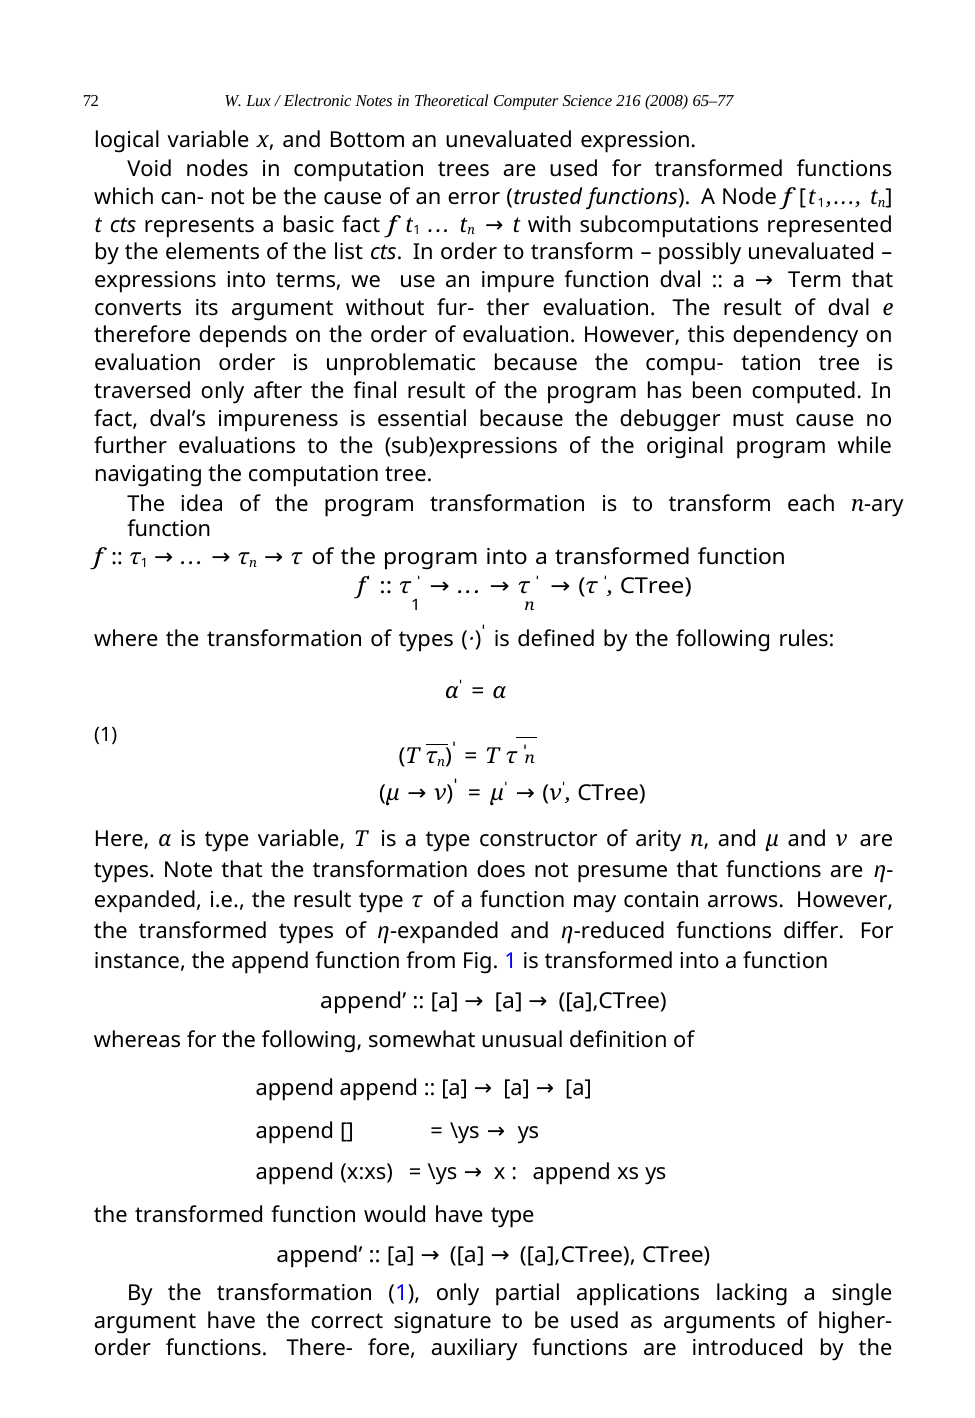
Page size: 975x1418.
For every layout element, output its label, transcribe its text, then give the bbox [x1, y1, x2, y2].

text 1 n [411, 597, 904, 614]
text where the transformation of types (·)' is defined by the following rules: [94, 622, 904, 653]
text f :: τ1 → ... → τn → τ of the program into a transformed function [94, 541, 904, 571]
text (T τn)' = T τ ' [398, 739, 904, 770]
text whereas for the following, somewhat unusual definition of append append :: [a] → [a] → [a] [94, 1024, 778, 1102]
text the transformed function would have type [94, 1199, 904, 1229]
text Here, α is type variable, T is a type constructor of arity n, and μ and ν are types. Note that the transformation does not presume that functions are η-expanded, i.e., the result type τ of a function may contain arrows. However, the transformed types of η-expanded and η-reduced functions differ. For instance, the append function from Fig. 1 is transformed into a function [94, 823, 893, 975]
text Void nodes in computation trees are used for transformed functions which can- not be the cause of an error (trusted functions). A Node f [t1,..., tn] t cts represents a basic fact f t1 ... tn → t with subcomputations represented by the elements of the list cts. In order to transform – possibly unevaluated – expressions into terms, we use an impure function dval :: a → Term that converts its argument without fur- ther evaluation. The result of dval e therefore depends on the order of evaluation. However, this dependency on evaluation order is unproblematic because the compu- tation tree is traversed only after the final result of the program has been computed. In fact, dval’s impureness is essential because the debugger must cause no further evaluations to the (sub)expressions of the original program while navigating the computation tree. [94, 154, 893, 487]
text f' :: τ ' → ... → τ ' → (τ ', CTree) [359, 581, 904, 597]
text append [] = \ys → ys [255, 1119, 904, 1143]
text append’ :: [a] → ([a] → ([a],CTree), CTree) [82, 1239, 904, 1269]
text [94, 1278, 893, 1361]
text logical variable x, and Bottom an unevaluated expression. [94, 124, 904, 154]
text The idea of the program transformation is to transform each n-ary function [127, 492, 904, 541]
text (μ → ν)' = μ' → (ν', CTree) [379, 776, 904, 807]
list ​ [94, 718, 126, 747]
text append’ :: [a] → [a] → ([a],CTree) [82, 985, 904, 1015]
text α' = α [71, 675, 881, 704]
text append (x:xs) = \ys → x : append xs ys [255, 1156, 904, 1186]
